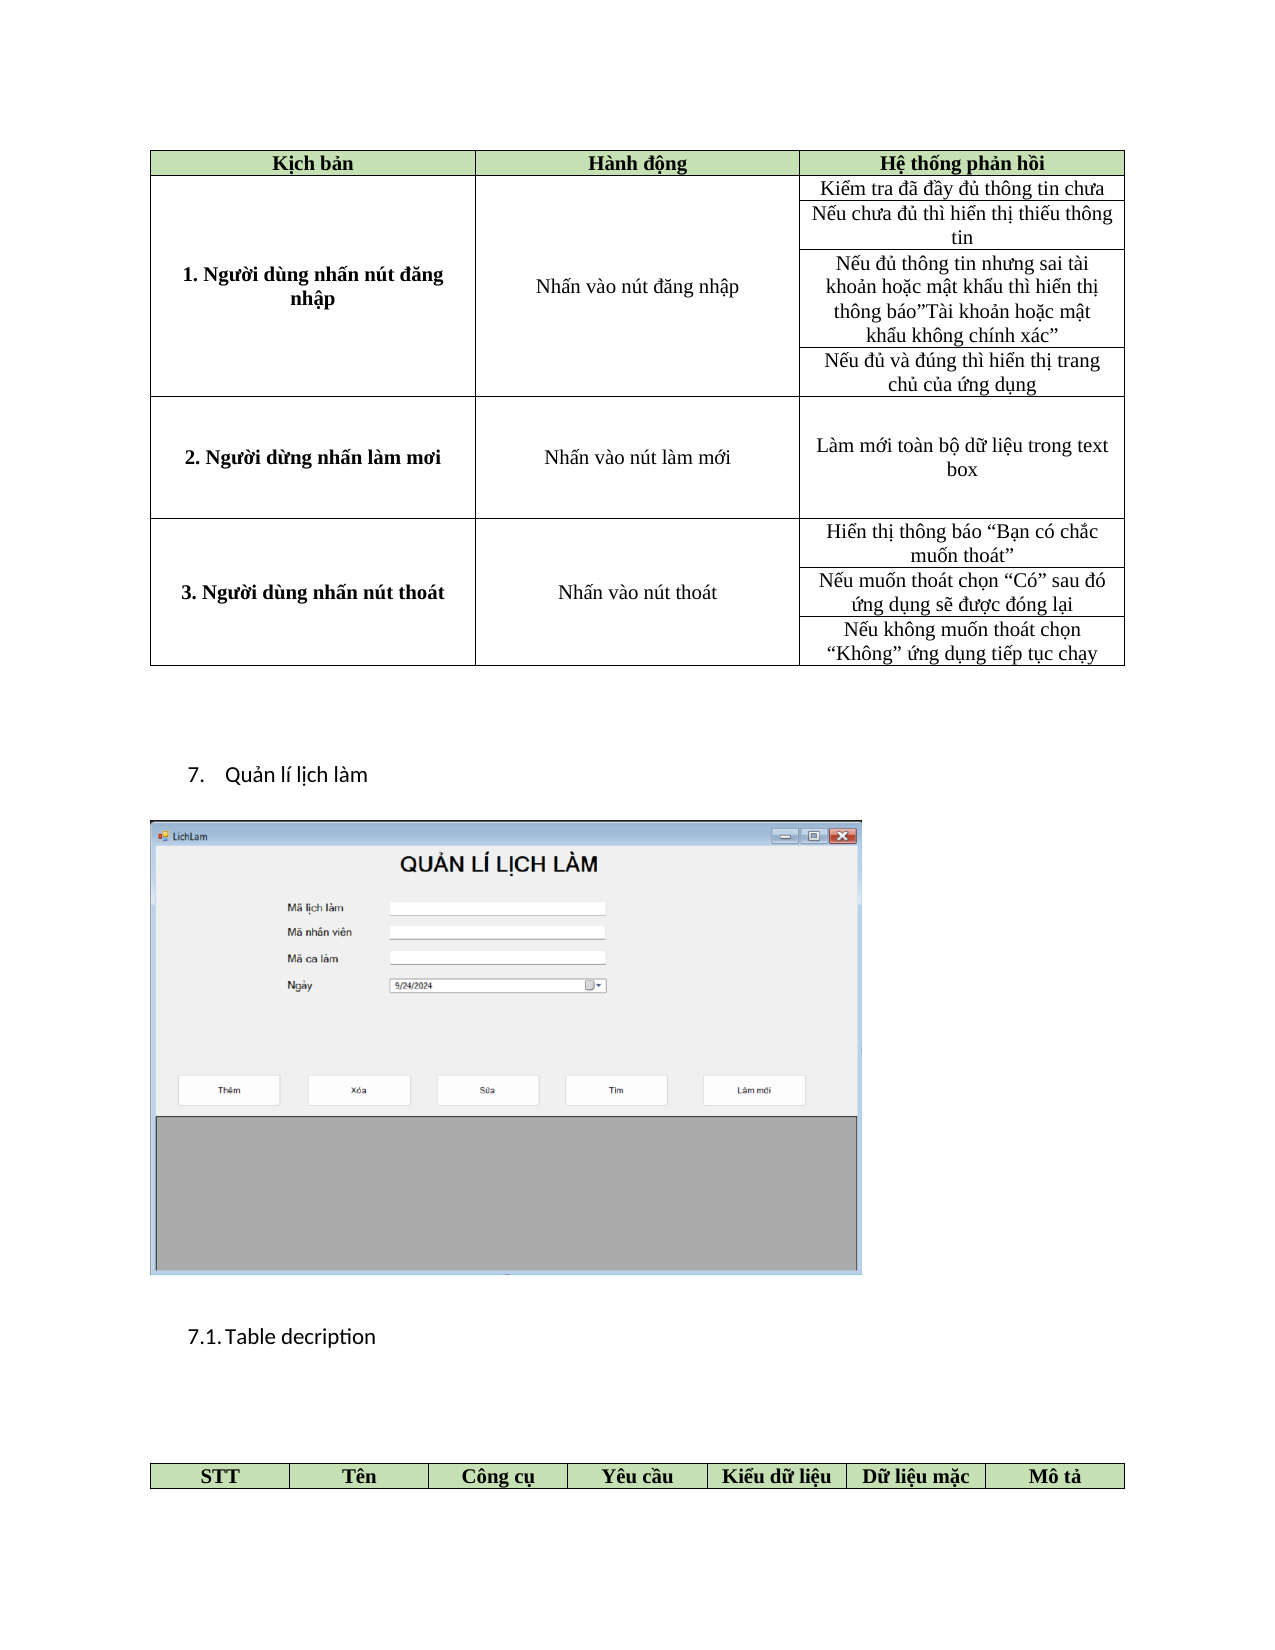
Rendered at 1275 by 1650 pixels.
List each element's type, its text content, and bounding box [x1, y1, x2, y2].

table_cell 2. Người dừng nhấn làm mơi [151, 397, 475, 518]
list Quản lí lịch làm [187, 760, 1125, 788]
table_cell Nếu đủ và đúng thì hiển thị trang chủ của ứng dụng [800, 348, 1124, 396]
table_cell Nếu đủ thông tin nhưng sai tài khoản hoặc mật khẩu thì hiển thị thông báo”Tài khoản hoặc mật khẩu không chính xác” [800, 250, 1124, 347]
table_cell Kiểm tra đã đầy đủ thông tin chưa [800, 176, 1124, 200]
table_header Kịch bản [151, 151, 475, 175]
table_cell Nhấn vào nút thoát [476, 519, 799, 665]
picture [150, 820, 862, 1275]
table_cell Nếu không muốn thoát chọn “Không” ứng dụng tiếp tục chạy [800, 617, 1124, 665]
table_header Công cụ điều khiển [429, 1464, 567, 1488]
table_header Tên [290, 1464, 428, 1488]
table_cell Nhấn vào nút làm mới [476, 397, 799, 518]
list Table decription [187, 1322, 1125, 1351]
table_header Kiểu dữ liệu [708, 1464, 846, 1488]
table_header STT [151, 1464, 289, 1488]
table_header Mô tả [986, 1464, 1124, 1488]
table_header Dữ liệu mặc định [847, 1464, 985, 1488]
table_header Hành động [476, 151, 799, 175]
table_cell Nhấn vào nút đăng nhập [476, 176, 799, 396]
table_cell Làm mới toàn bộ dữ liệu trong text box [800, 397, 1124, 518]
table_header Yêu cầu [568, 1464, 707, 1488]
table_cell Nếu muốn thoát chọn “Có” sau đó ứng dụng sẽ được đóng lại [800, 568, 1124, 616]
table_cell Nếu chưa đủ thì hiển thị thiếu thông tin [800, 201, 1124, 249]
table_cell Hiển thị thông báo “Bạn có chắc muốn thoát” [800, 519, 1124, 567]
table_header Hệ thống phản hồi [800, 151, 1124, 175]
table_cell 1. Người dùng nhấn nút đăng nhập [151, 176, 475, 396]
table_cell 3. Người dùng nhấn nút thoát [151, 519, 475, 665]
